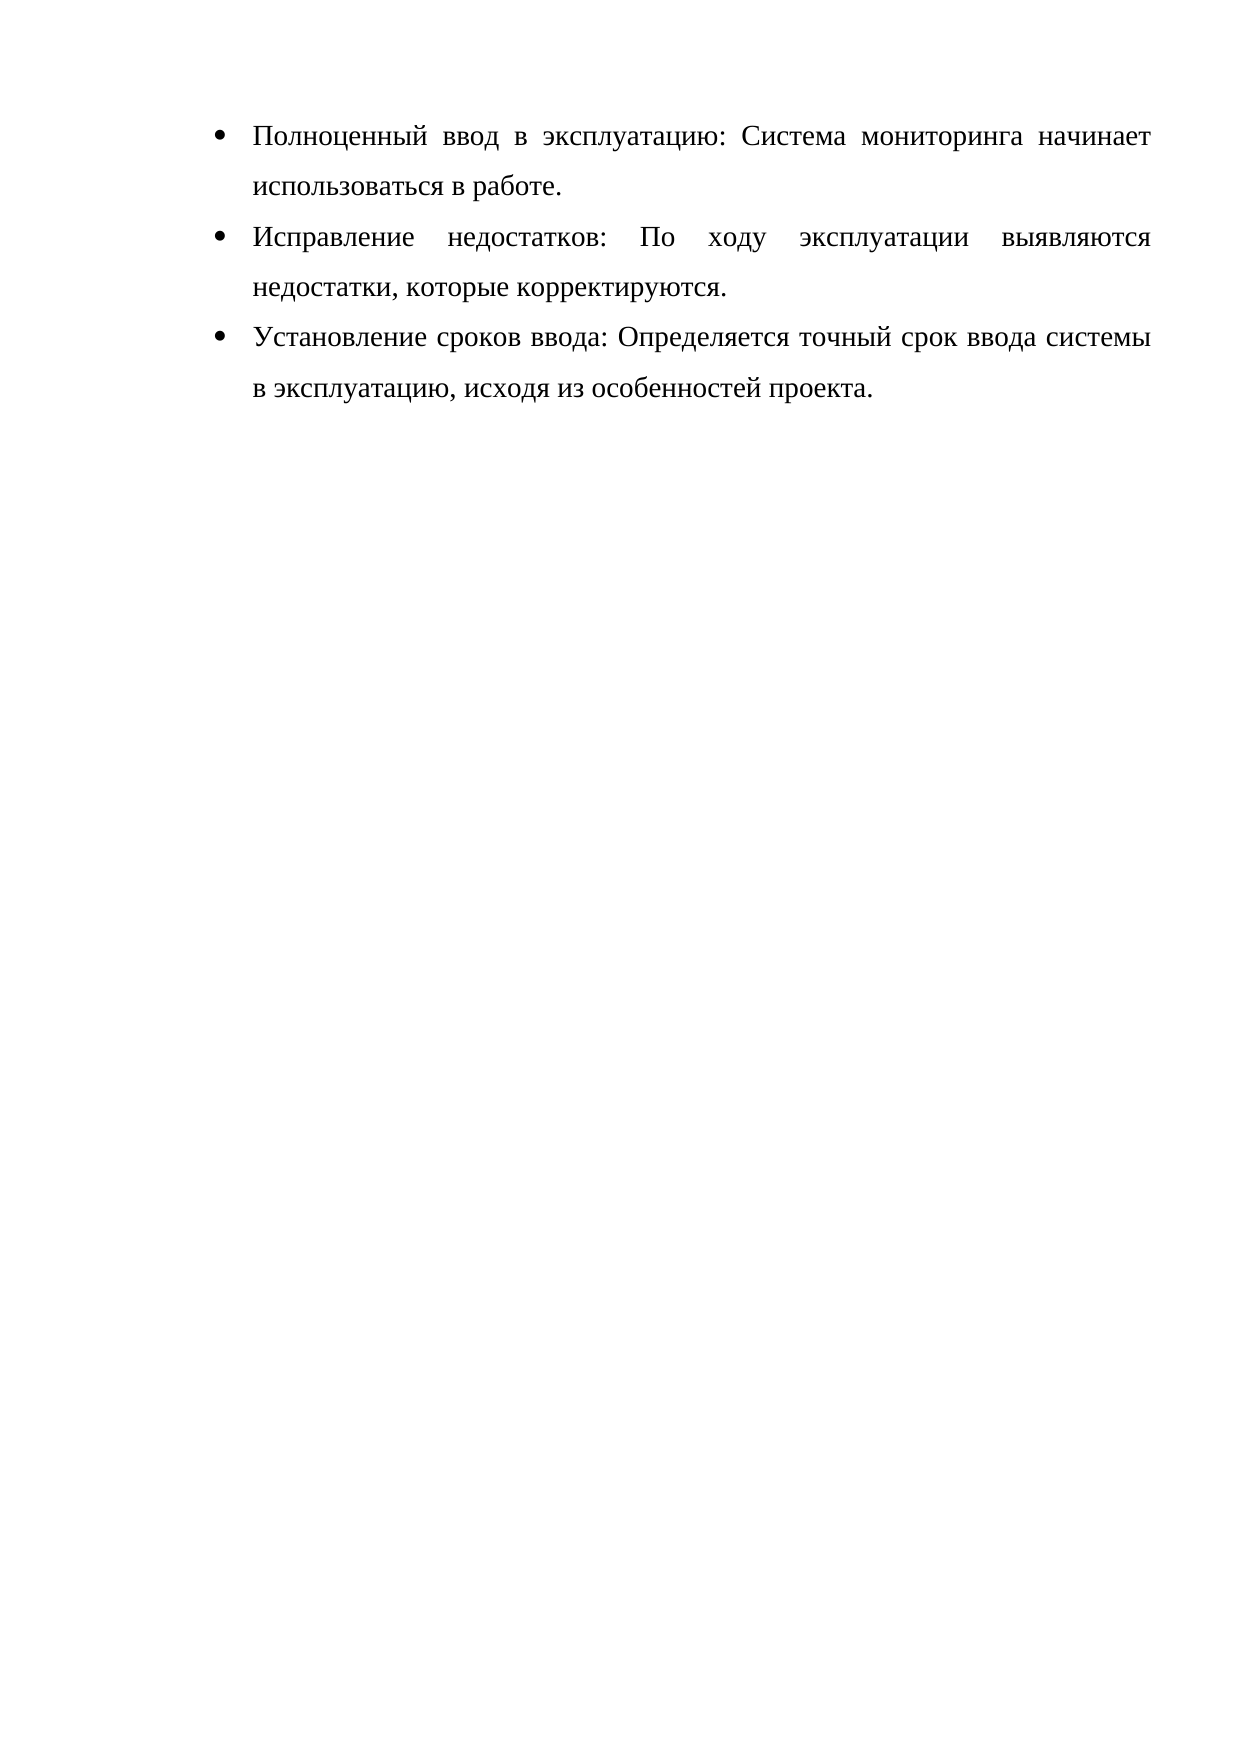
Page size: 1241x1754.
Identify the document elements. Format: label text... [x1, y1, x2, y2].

list Полноценный ввод в эксплуатацию: Система мониторинга начинает использоваться в работе. [215, 118, 1152, 202]
list Исправление недостатков: По ходу эксплуатации выявляются недостатки, которые корректируются. [215, 219, 1152, 303]
list Установление сроков ввода: Определяется точный срок ввода системы в эксплуатацию, исходя из особенностей проекта. [215, 319, 1152, 403]
